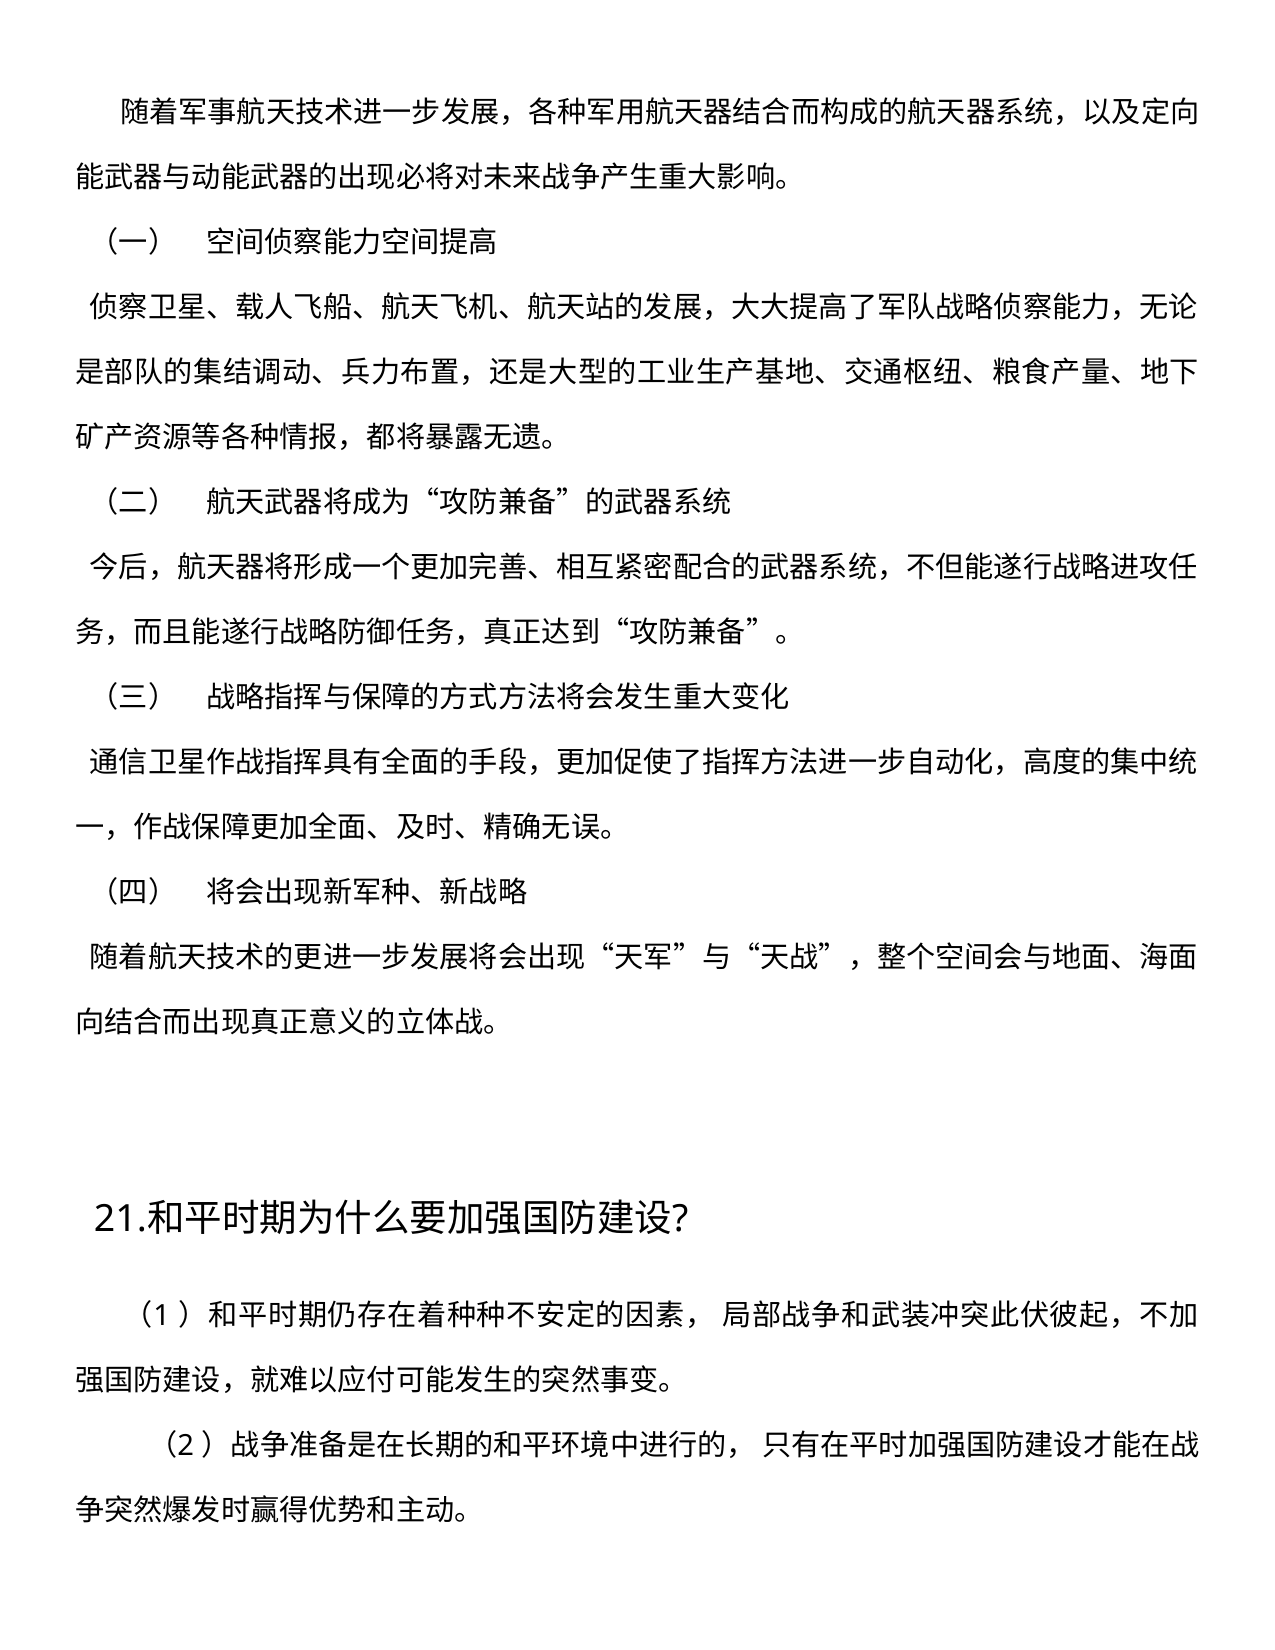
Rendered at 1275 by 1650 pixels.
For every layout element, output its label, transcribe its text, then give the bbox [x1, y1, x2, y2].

text 随着航天技术的更进一步发展将会出现“天军”与“天战”，整个空间会与地面、海面向结合而出现真正意义的立体战。 [75, 922, 1200, 1052]
text 通信卫星作战指挥具有全面的手段，更加促使了指挥方法进一步自动化，高度的集中统一，作战保障更加全面、及时、精确无误。 [75, 727, 1200, 857]
text （2 ）战争准备是在长期的和平环境中进行的， 只有在平时加强国防建设才能在战争突然爆发时赢得优势和主动。 [75, 1410, 1200, 1540]
text 今后，航天器将形成一个更加完善、相互紧密配合的武器系统，不但能遂行战略进攻任务，而且能遂行战略防御任务，真正达到“攻防兼备”。 [75, 532, 1200, 662]
list 航天武器将成为“攻防兼备”的武器系统 [75, 467, 1200, 532]
text 侦察卫星、载人飞船、航天飞机、航天站的发展，大大提高了军队战略侦察能力，无论是部队的集结调动、兵力布置，还是大型的工业生产基地、交通枢纽、粮食产量、地下矿产资源等各种情报，都将暴露无遗。 [75, 272, 1200, 467]
text 21.和平时期为什么要加强国防建设? [75, 1182, 1200, 1247]
list 战略指挥与保障的方式方法将会发生重大变化 [75, 662, 1200, 727]
list 空间侦察能力空间提高 [75, 207, 1200, 272]
text （1 ）和平时期仍存在着种种不安定的因素， 局部战争和武装冲突此伏彼起，不加强国防建设，就难以应付可能发生的突然事变。 [75, 1280, 1200, 1410]
text 随着军事航天技术进一步发展，各种军用航天器结合而构成的航天器系统，以及定向能武器与动能武器的出现必将对未来战争产生重大影响。 [75, 77, 1200, 207]
list 将会出现新军种、新战略 [75, 857, 1200, 922]
